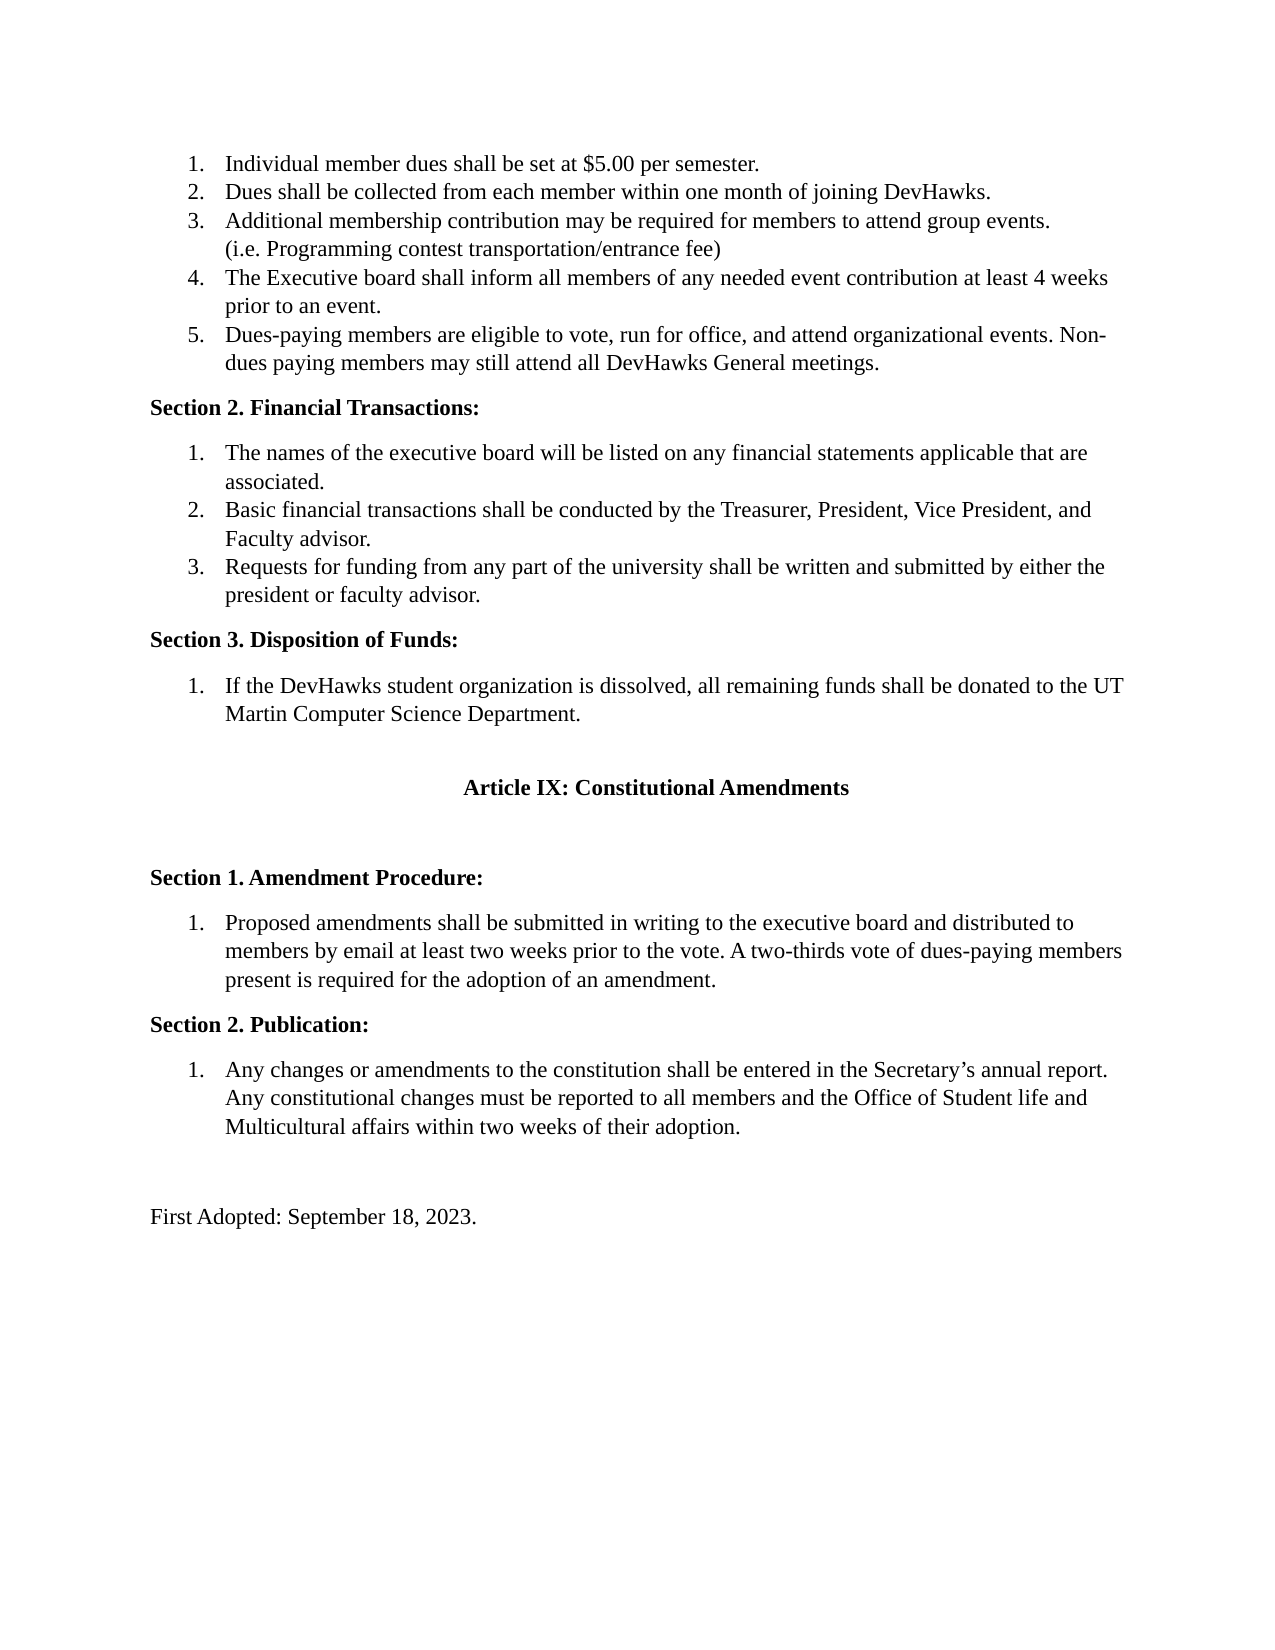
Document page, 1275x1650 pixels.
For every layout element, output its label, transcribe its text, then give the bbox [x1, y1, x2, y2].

list Dues-paying members are eligible to vote, run for office, and attend organizational events. Non-dues paying members may still attend all DevHawks General meetings. [187, 321, 1125, 375]
list Requests for funding from any part of the university shall be written and submitted by either the president or faculty advisor. [187, 553, 1125, 608]
list Any changes or amendments to the constitution shall be entered in the Secretary’s annual report. Any constitutional changes must be reported to all members and the Office of Student life and Multicultural affairs within two weeks of their adoption. [187, 1056, 1125, 1139]
list Proposed amendments shall be submitted in writing to the executive board and distributed to members by email at least two weeks prior to the vote. A two-thirds vote of dues-paying members present is required for the adoption of an amendment. [187, 909, 1125, 992]
list (i.e. Programming contest transportation/entrance fee) [225, 235, 1125, 262]
list Additional membership contribution may be required for members to attend group events. [187, 207, 1125, 233]
text First Adopted: September 18, 2023. [150, 1203, 1125, 1229]
list If the DevHawks student organization is dissolved, all remaining funds shall be donated to the UT Martin Computer Science Department. [187, 672, 1125, 726]
list Dues shall be collected from each member within one month of joining DevHawks. [187, 178, 1125, 205]
text Section 2. Publication: [150, 1011, 1125, 1037]
text Section 1. Amendment Procedure: [150, 864, 1125, 890]
text Section 3. Disposition of Funds: [150, 627, 1125, 653]
list Basic financial transactions shall be conducted by the Treasurer, President, Vice President, and Faculty advisor. [187, 496, 1125, 551]
list Individual member dues shall be set at $5.00 per semester. [187, 150, 1125, 176]
list The Executive board shall inform all members of any needed event contribution at least 4 weeks prior to an event. [187, 264, 1125, 318]
text Article IX: Constitutional Amendments [187, 774, 1125, 800]
list The names of the executive board will be listed on any financial statements applicable that are associated. [187, 439, 1125, 494]
text Section 2. Financial Transactions: [150, 394, 1125, 421]
